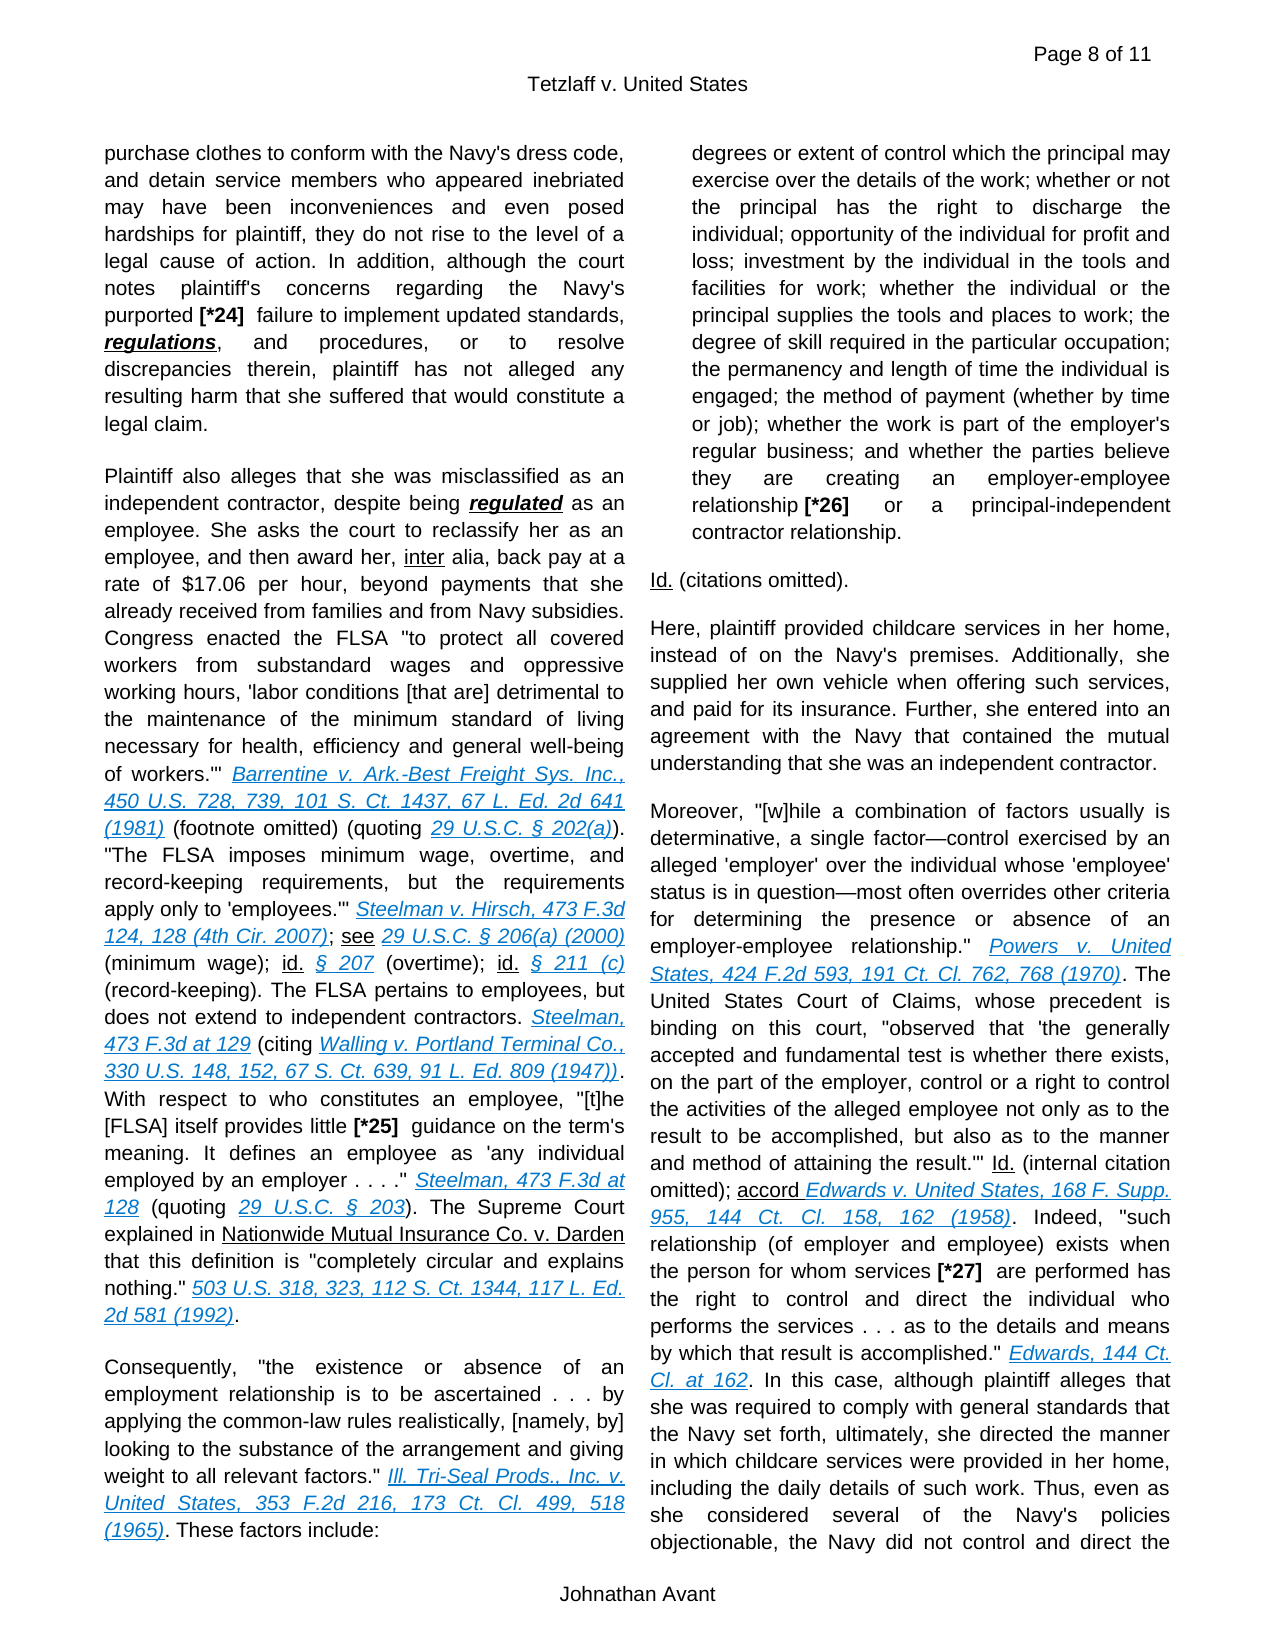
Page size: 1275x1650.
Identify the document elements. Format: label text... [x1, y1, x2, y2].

text Plaintiff also alleges that she was misclassified as an independent contractor, despite being regulated as an employee. She asks the court to reclassify her as an employee, and then award her, inter alia, back pay at a rate of $17.06 per hour, beyond payments that she already received from families and from Navy subsidies. Congress enacted the FLSA "to protect all covered workers from substandard wages and oppressive working hours, 'labor conditions [that are] detrimental to the maintenance of the minimum standard of living necessary for health, efficiency and general well-being of workers.'" Barrentine v. Ark.-Best Freight Sys. Inc., 450 U.S. 728, 739, 101 S. Ct. 1437, 67 L. Ed. 2d 641 (1981) (footnote omitted) (quoting 29 U.S.C. § 202(a)). "The FLSA imposes minimum wage, overtime, and record-keeping requirements, but the requirements apply only to 'employees.'" Steelman v. Hirsch, 473 F.3d 124, 128 (4th Cir. 2007); see 29 U.S.C. § 206(a) (2000) (minimum wage); id. § 207 (overtime); id. § 211 (c) (record-keeping). The FLSA pertains to employees, but does not extend to independent contractors. Steelman, 473 F.3d at 129 (citing Walling v. Portland Terminal Co., 330 U.S. 148, 152, 67 S. Ct. 639, 91 L. Ed. 809 (1947)). With respect to who constitutes an employee, "[t]he [FLSA] itself provides little [*25] guidance on the term's meaning. It defines an employee as 'any individual employed by an employer . . . ." Steelman, 473 F.3d at 128 (quoting 29 U.S.C. § 203). The Supreme Court explained in Nationwide Mutual Insurance Co. v. Darden that this definition is "completely circular and explains nothing." 503 U.S. 318, 323, 112 S. Ct. 1344, 117 L. Ed. 2d 581 (1992). [104, 811, 625, 1327]
text Consequently, "the existence or absence of an employment relationship is to be ascertained . . . by applying the common-law rules realistically, [namely, by] looking to the substance of the arrangement and giving weight to all relevant factors." Ill. Tri-Seal Prods., Inc. v. United States, 353 F.2d 216, 173 Ct. Cl. 499, 518 (1965). These factors include: [104, 1352, 625, 1512]
text Plaintiff also alleges that she was misclassified as an independent contractor, despite being regulated as an employee. She asks the court to reclassify her as an employee, and then award her, inter alia, back pay at a rate of $17.06 per hour, beyond payments that she already received from families and from Navy subsidies. Congress enacted the FLSA "to protect all covered workers from substandard wages and oppressive working hours, 'labor conditions [that are] detrimental to the maintenance of the minimum standard of living necessary for health, efficiency and general well-being of workers.'" Barrentine v. Ark.-Best Freight Sys. Inc., 450 U.S. 728, 739, 101 S. Ct. 1437, 67 L. Ed. 2d 641 (1981) (footnote omitted) (quoting 29 U.S.C. § 202(a)). "The FLSA imposes minimum wage, overtime, and record-keeping requirements, but the requirements apply only to 'employees.'" Steelman v. Hirsch, 473 F.3d 124, 128 (4th Cir. 2007); see 29 U.S.C. § 206(a) (2000) (minimum wage); id. § 207 (overtime); id. § 211 (c) (record-keeping). The FLSA pertains to employees, but does not extend to independent contractors. Steelman, 473 F.3d at 129 (citing Walling v. Portland Terminal Co., 330 U.S. 148, 152, 67 S. Ct. 639, 91 L. Ed. 809 (1947)). With respect to who constitutes an employee, "[t]he [FLSA] itself provides little [*25] guidance on the term's meaning. It defines an employee as 'any individual employed by an employer . . . ." Steelman, 473 F.3d at 128 (quoting 29 U.S.C. § 203). The Supreme Court explained in Nationwide Mutual Insurance Co. v. Darden that this definition is "completely circular and explains nothing." 503 U.S. 318, 323, 112 S. Ct. 1344, 117 L. Ed. 2d 581 (1992). [104, 460, 625, 809]
text Id. (citations omitted). [650, 564, 1171, 592]
text Here, plaintiff provided childcare services in her home, instead of on the Navy's premises. Additionally, she supplied her own vehicle when offering such services, and paid for its insurance. Further, she entered into an agreement with the Navy that contained the mutual understanding that she was an independent contractor. [650, 612, 1171, 775]
text degrees or extent of control which the principal may exercise over the details of the work; whether or not the principal has the right to discharge the individual; opportunity of the individual for profit and loss; investment by the individual in the tools and facilities for work; whether the individual or the principal supplies the tools and places to work; the degree of skill required in the particular occupation; the permanency and length of time the individual is engaged; the method of payment (whether by time or job); whether the work is part of the employer's regular business; and whether the parties believe they are creating an employer-employee relationship [*26] or a principal-independent contractor relationship. [692, 137, 1171, 544]
